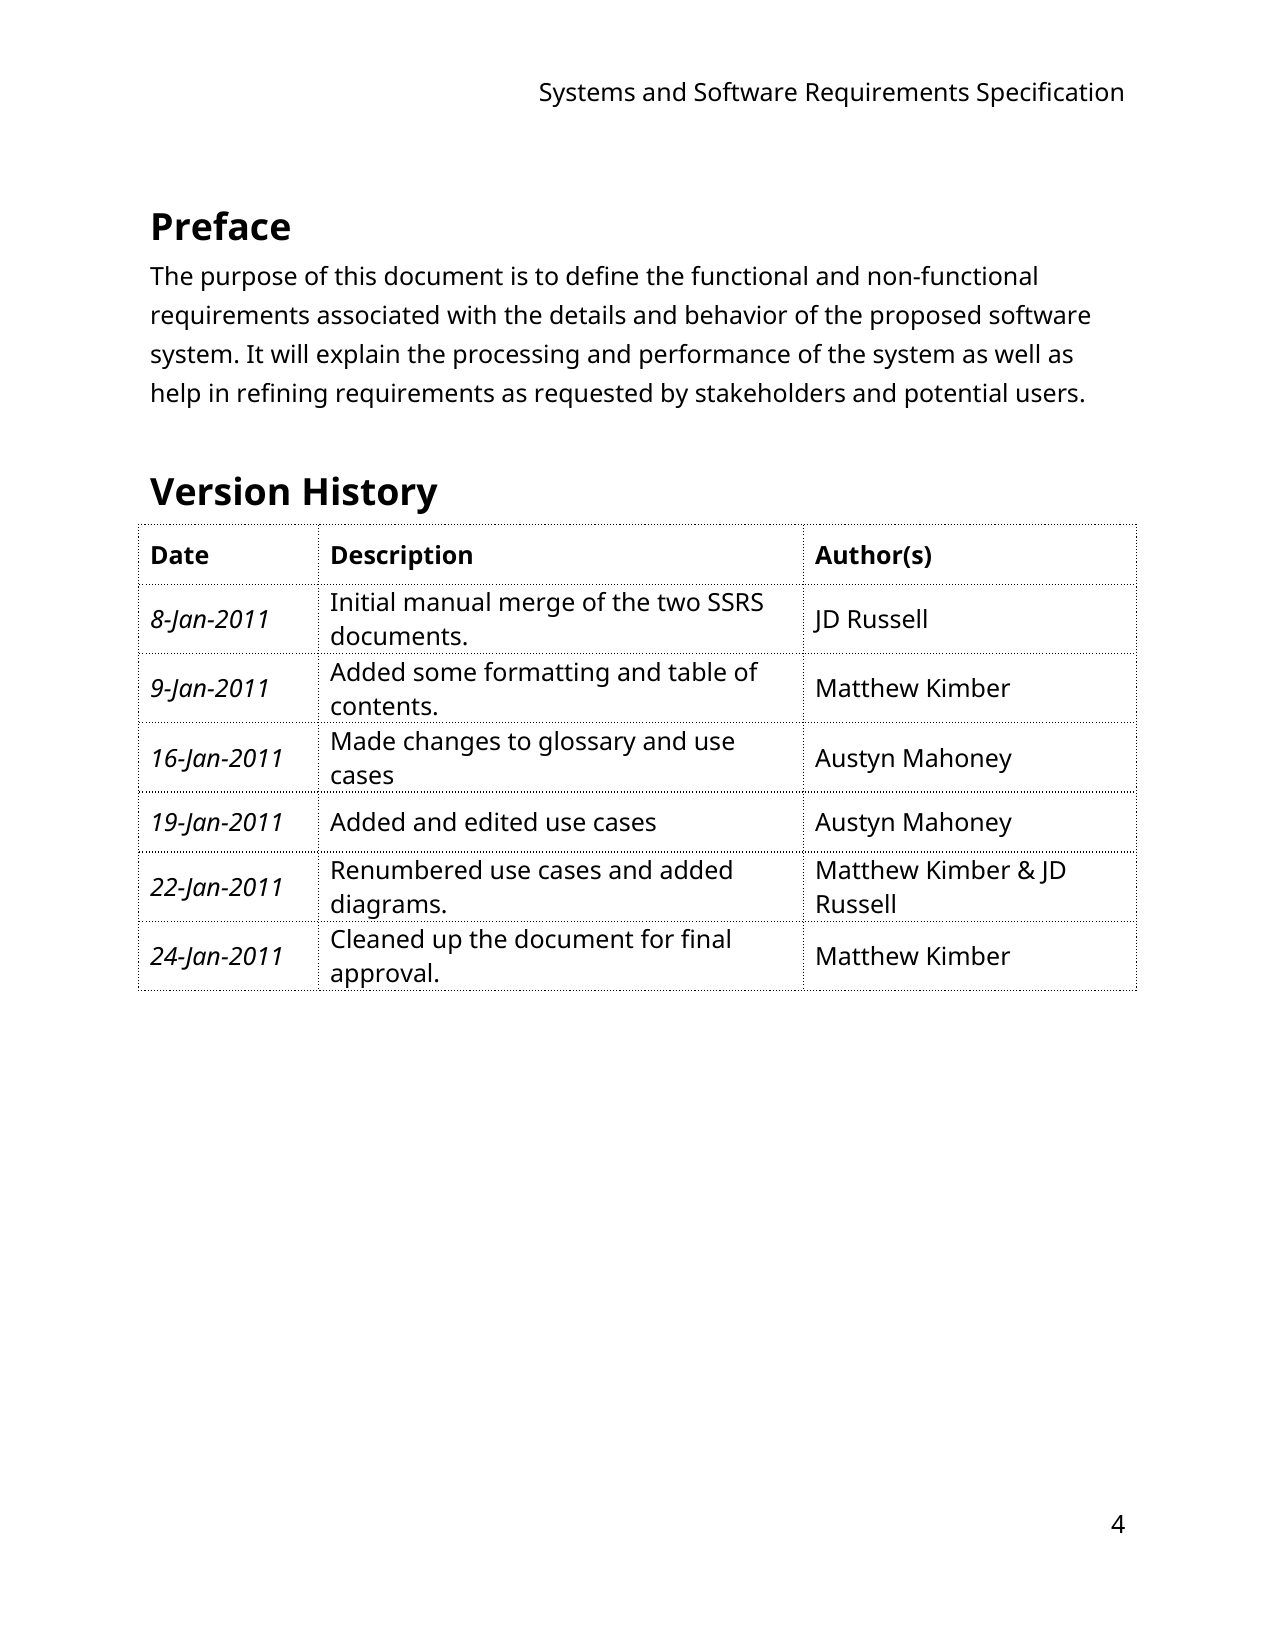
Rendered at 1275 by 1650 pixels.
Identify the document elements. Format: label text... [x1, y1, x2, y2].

table_cell Made changes to glossary and use cases [319, 722, 804, 791]
table_header Date [139, 524, 319, 584]
table_cell Initial manual merge of the two SSRS documents. [319, 584, 804, 653]
table_cell Matthew Kimber [804, 921, 1136, 990]
table_cell 9-Jan-2011 [139, 653, 319, 722]
text The purpose of this document is to define the functional and non-functional requirements associated with the details and behavior of the proposed software system. It will explain the processing and performance of the system as well as help in refining requirements as requested by stakeholders and potential users. [150, 259, 1125, 410]
table_cell 19-Jan-2011 [139, 791, 319, 851]
table_cell Matthew Kimber & JD Russell [804, 851, 1136, 921]
table_cell JD Russell [804, 584, 1136, 653]
table_cell 16-Jan-2011 [139, 722, 319, 791]
table_cell Renumbered use cases and added diagrams. [319, 851, 804, 921]
table_cell Cleaned up the document for final approval. [319, 921, 804, 990]
table_cell Austyn Mahoney [804, 791, 1136, 851]
table_cell Austyn Mahoney [804, 722, 1136, 791]
table_header Description [319, 524, 804, 584]
table_cell Added and edited use cases [319, 791, 804, 851]
subtitle Preface [150, 200, 1125, 251]
table_cell Matthew Kimber [804, 653, 1136, 722]
table_cell 24-Jan-2011 [139, 921, 319, 990]
table_cell 22-Jan-2011 [139, 851, 319, 921]
subtitle Version History [150, 465, 1125, 516]
table_cell Added some formatting and table of contents. [319, 653, 804, 722]
table_header Author(s) [804, 524, 1136, 584]
table_cell 8-Jan-2011 [139, 584, 319, 653]
